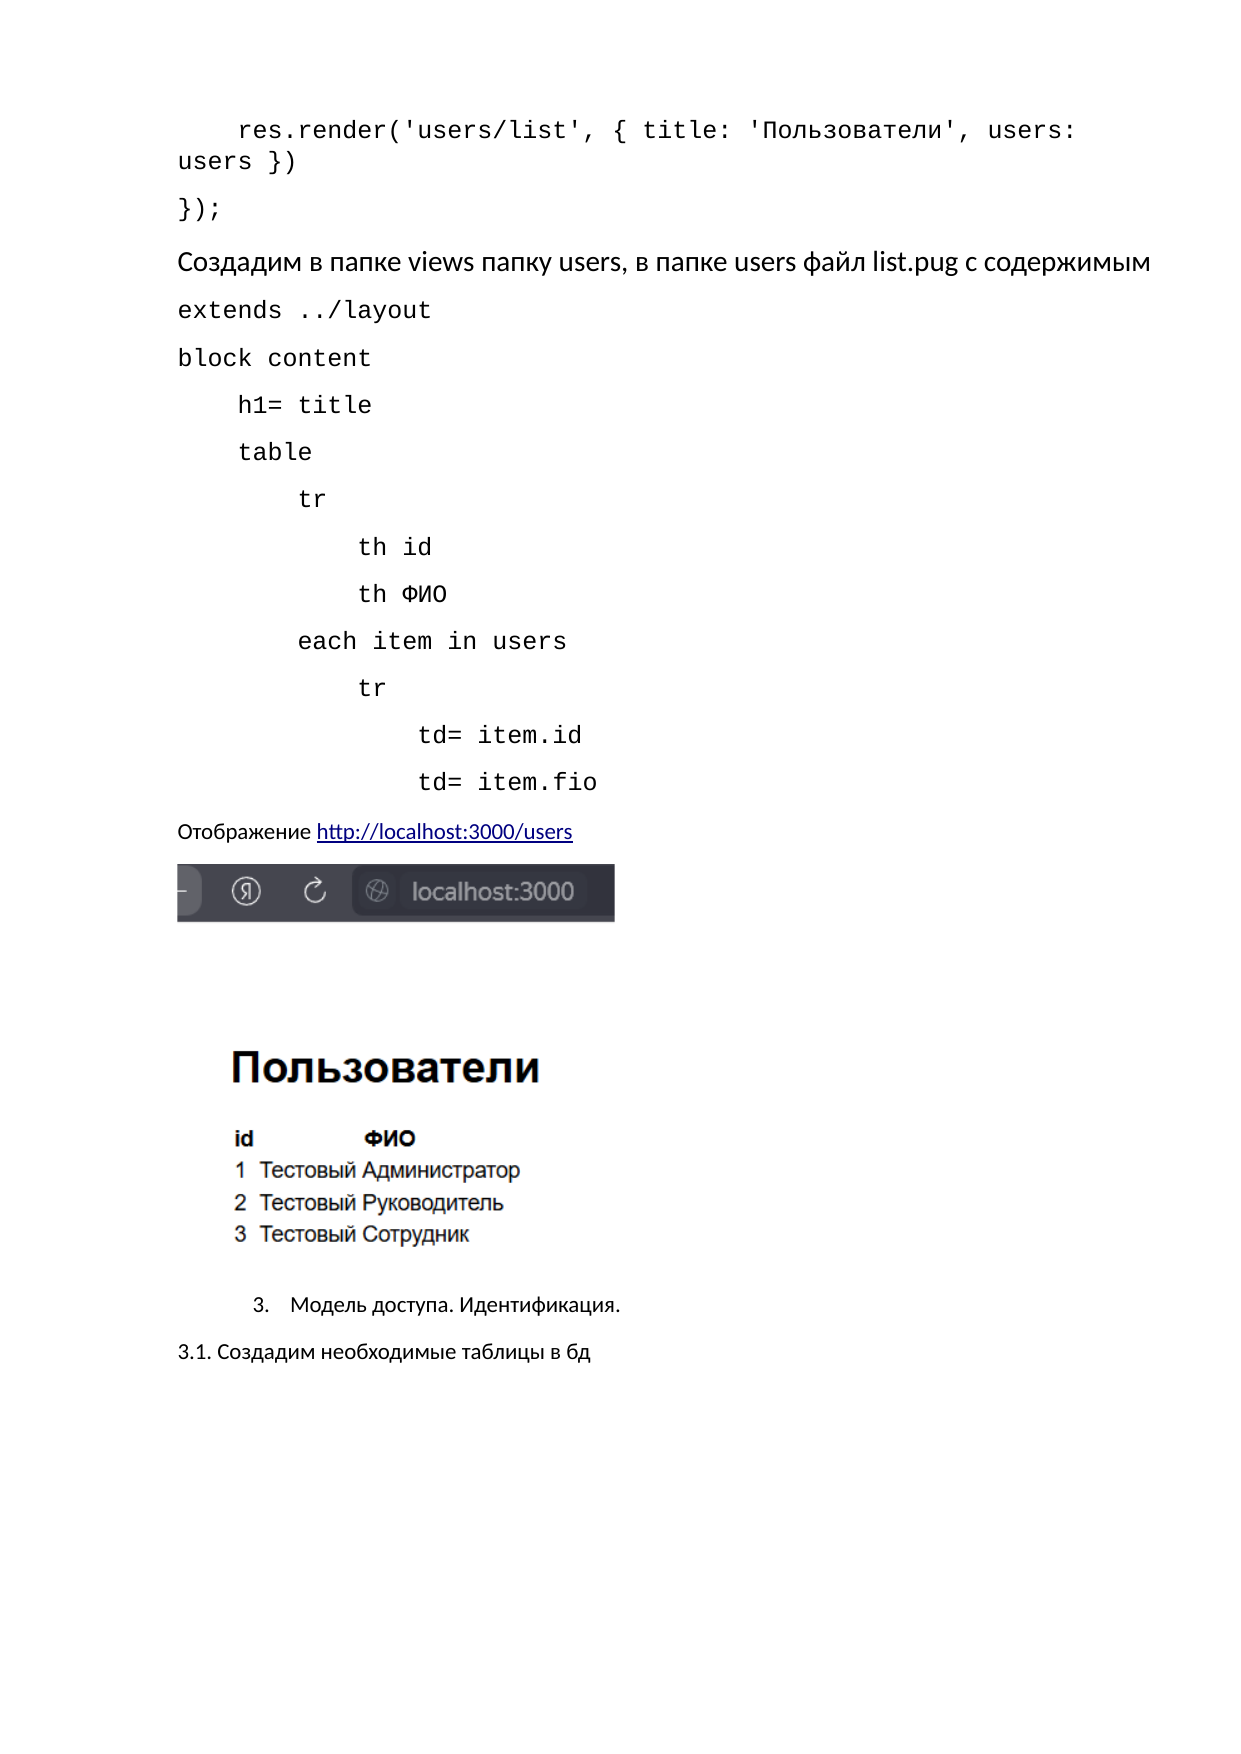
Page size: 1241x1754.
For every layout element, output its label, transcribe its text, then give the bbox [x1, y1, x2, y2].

text }); [177, 196, 1152, 224]
text Создадим в папке views папку users, в папке users файл list.pug с содержимым [177, 243, 1152, 279]
text 3.1. Создадим необходимые таблицы в бд [177, 1337, 1152, 1365]
text extends ../layout [177, 298, 1152, 326]
text res.render('users/list', { title: 'Пользователи', users: users }) [177, 118, 1152, 177]
text tr [177, 676, 1152, 704]
text each item in users [177, 628, 1152, 657]
list Модель доступа. Идентификация. [252, 1290, 1152, 1318]
picture [177, 864, 615, 1272]
text h1= title [177, 392, 1152, 421]
text tr [177, 487, 1152, 515]
text block content [177, 345, 1152, 374]
text th ФИО [177, 581, 1152, 609]
text table [177, 440, 1152, 468]
text Отображение http://localhost:3000/users [177, 817, 1152, 845]
text td= item.id [177, 723, 1152, 751]
text th id [177, 534, 1152, 562]
text td= item.fio [177, 770, 1152, 798]
